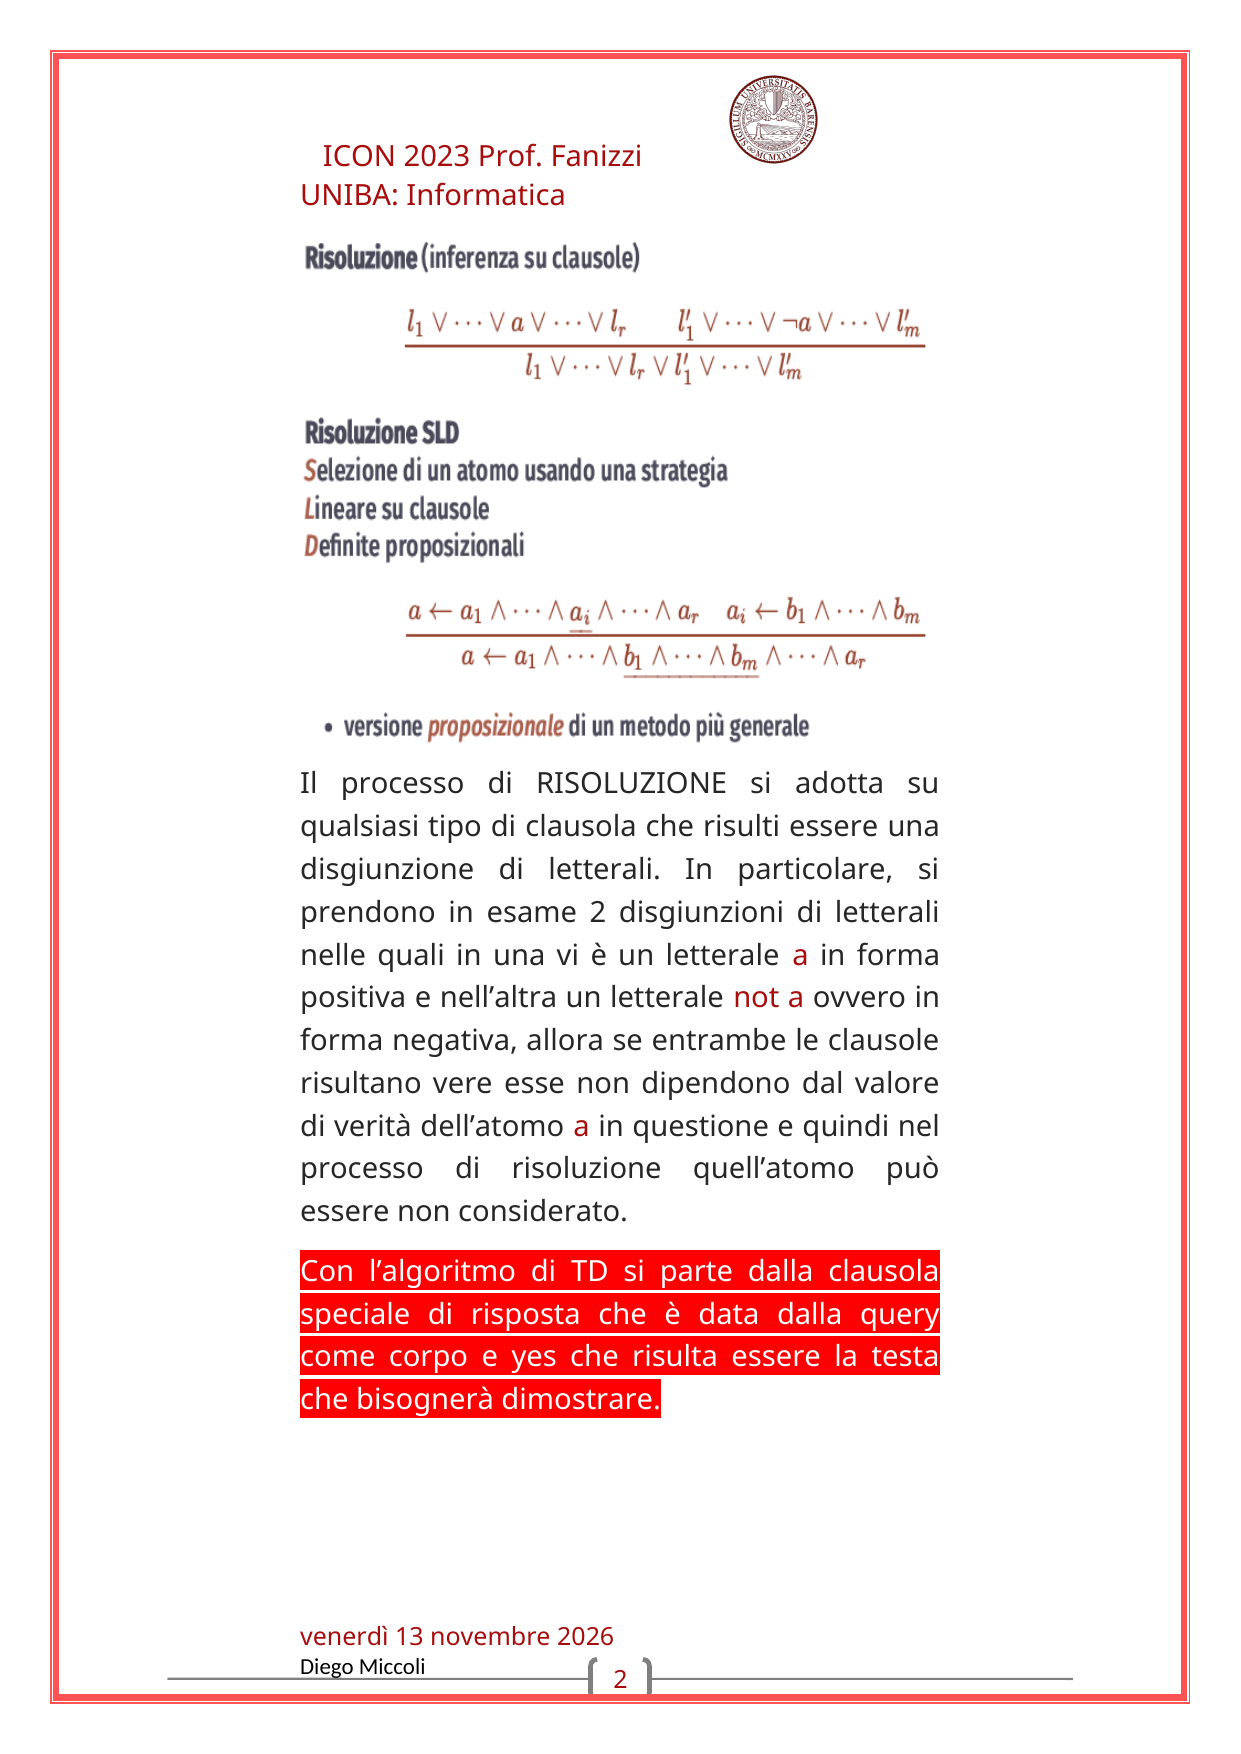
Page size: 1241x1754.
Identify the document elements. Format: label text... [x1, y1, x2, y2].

picture [726, 73, 820, 166]
picture [300, 242, 932, 744]
text Il processo di RISOLUZIONE si adotta su qualsiasi tipo di clausola che risulti essere una disgiunzione di letterali. In particolare, si prendono in esame 2 disgiunzioni di letterali nelle quali in una vi è un letterale a in forma positiva e nell’altra un letterale not a ovvero in forma negativa, allora se entrambe le clausole risultano vere esse non dipendono dal valore di verità dell’atomo a in questione e quindi nel processo di risoluzione quell’atomo può essere non considerato. [300, 762, 940, 1230]
text Con l’algoritmo di TD si parte dalla clausola speciale di risposta che è data dalla query come corpo e yes che risulta essere la testa che bisognerà dimostrare. [300, 1375, 940, 1418]
